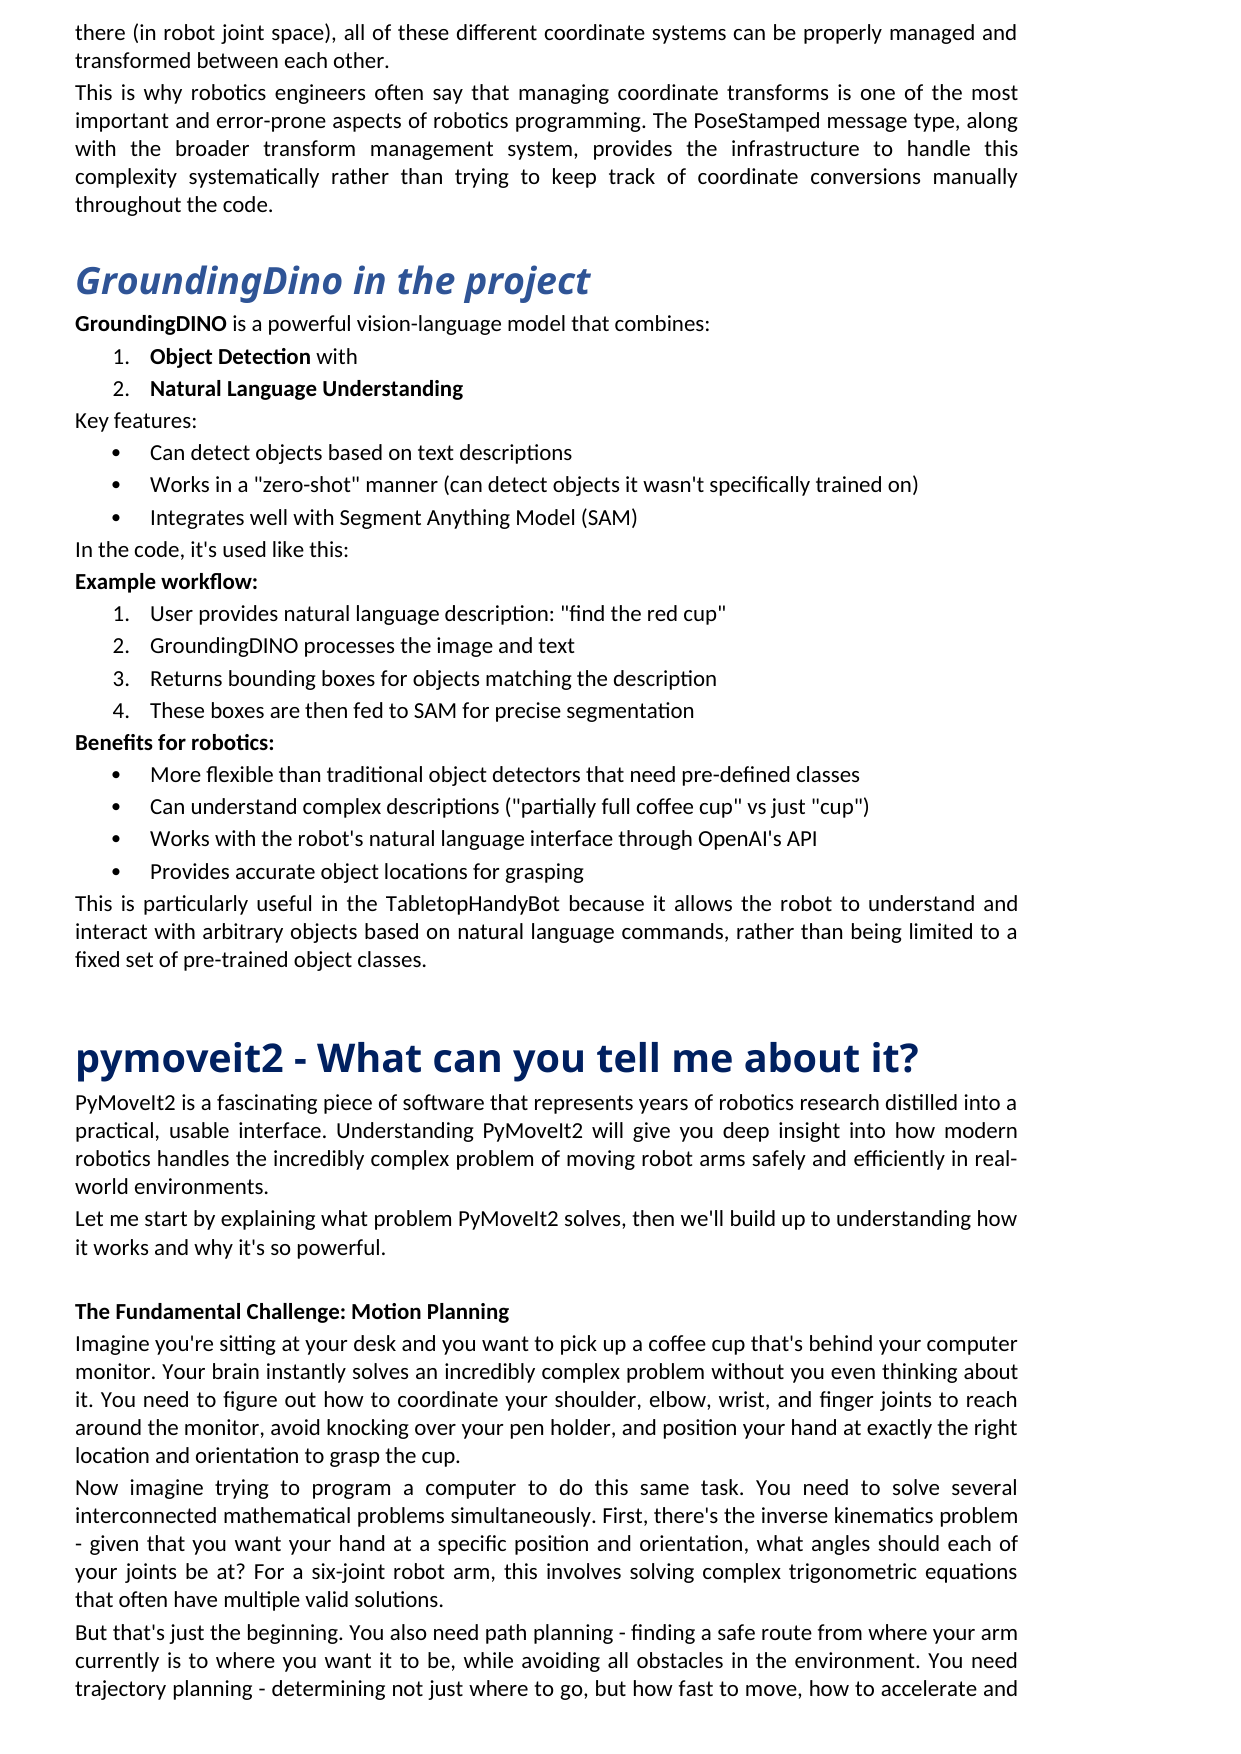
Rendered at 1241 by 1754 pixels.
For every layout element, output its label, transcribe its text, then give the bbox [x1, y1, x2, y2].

list Natural Language Understanding [112, 374, 1020, 402]
list Provides accurate object locations for grasping [112, 857, 1020, 885]
list User provides natural language description: "find the red cup" [112, 599, 1020, 627]
list These boxes are then fed to SAM for precise segmentation [112, 696, 1020, 724]
subtitle GroundingDino in the project [75, 254, 1020, 305]
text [75, 18, 1020, 74]
list Works in a "zero-shot" manner (can detect objects it wasn't specifically trained on) [112, 471, 1020, 498]
list Works with the robot's natural language interface through OpenAI's API [112, 824, 1020, 853]
text Key features: [75, 406, 1020, 434]
text Now imagine trying to program a computer to do this same task. You need to solve several interconnected mathematical problems simultaneously. First, there's the inverse kinematics problem - given that you want your hand at a specific position and orientation, what angles should each of your joints be at? For a six-joint robot arm, this involves solving complex trigonometric equations that often have multiple valid solutions. [75, 1473, 1020, 1613]
text In the code, it's used like this: [75, 535, 1020, 563]
text PyMoveIt2 is a fascinating piece of software that represents years of robotics research distilled into a practical, usable interface. Understanding PyMoveIt2 will give you deep insight into how modern robotics handles the incredibly complex problem of moving robot arms safely and efficiently in real-world environments. [75, 1088, 1020, 1200]
list Returns bounding boxes for objects matching the description [112, 664, 1020, 692]
text This is particularly useful in the TabletopHandyBot because it allows the robot to understand and interact with arbitrary objects based on natural language commands, rather than being limited to a fixed set of pre-trained object classes. [75, 889, 1020, 973]
list GroundingDINO processes the image and text [112, 631, 1020, 659]
text Benefits for robotics: [75, 728, 1020, 756]
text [75, 1618, 1020, 1702]
list Object Detection with [112, 342, 1020, 370]
text Imagine you're sitting at your desk and you want to pick up a coffee cup that's behind your computer monitor. Your brain instantly solves an incredibly complex problem without you even thinking about it. You need to figure out how to coordinate your shoulder, elbow, wrist, and finger joints to reach around the monitor, avoid knocking over your pen holder, and position your hand at exactly the right location and orientation to grasp the cup. [75, 1329, 1020, 1469]
text The Fundamental Challenge: Motion Planning [75, 1297, 1020, 1325]
text This is why robotics engineers often say that managing coordinate transforms is one of the most important and error-prone aspects of robotics programming. The PoseStamped message type, along with the broader transform management system, provides the infrastructure to handle this complexity systematically rather than trying to keep track of coordinate conversions manually throughout the code. [75, 78, 1020, 218]
list More flexible than traditional object detectors that need pre-defined classes [112, 760, 1020, 788]
text Example workflow: [75, 567, 1020, 595]
subtitle pymoveit2 - What can you tell me about it? [75, 1030, 1020, 1084]
list Can detect objects based on text descriptions [112, 438, 1020, 466]
list Integrates well with Segment Anything Model (SAM) [112, 503, 1020, 531]
text GroundingDINO is a powerful vision-language model that combines: [75, 309, 1020, 338]
list Can understand complex descriptions ("partially full coffee cup" vs just "cup") [112, 792, 1020, 820]
text Let me start by explaining what problem PyMoveIt2 solves, then we'll build up to understanding how it works and why it's so powerful. [75, 1204, 1020, 1261]
